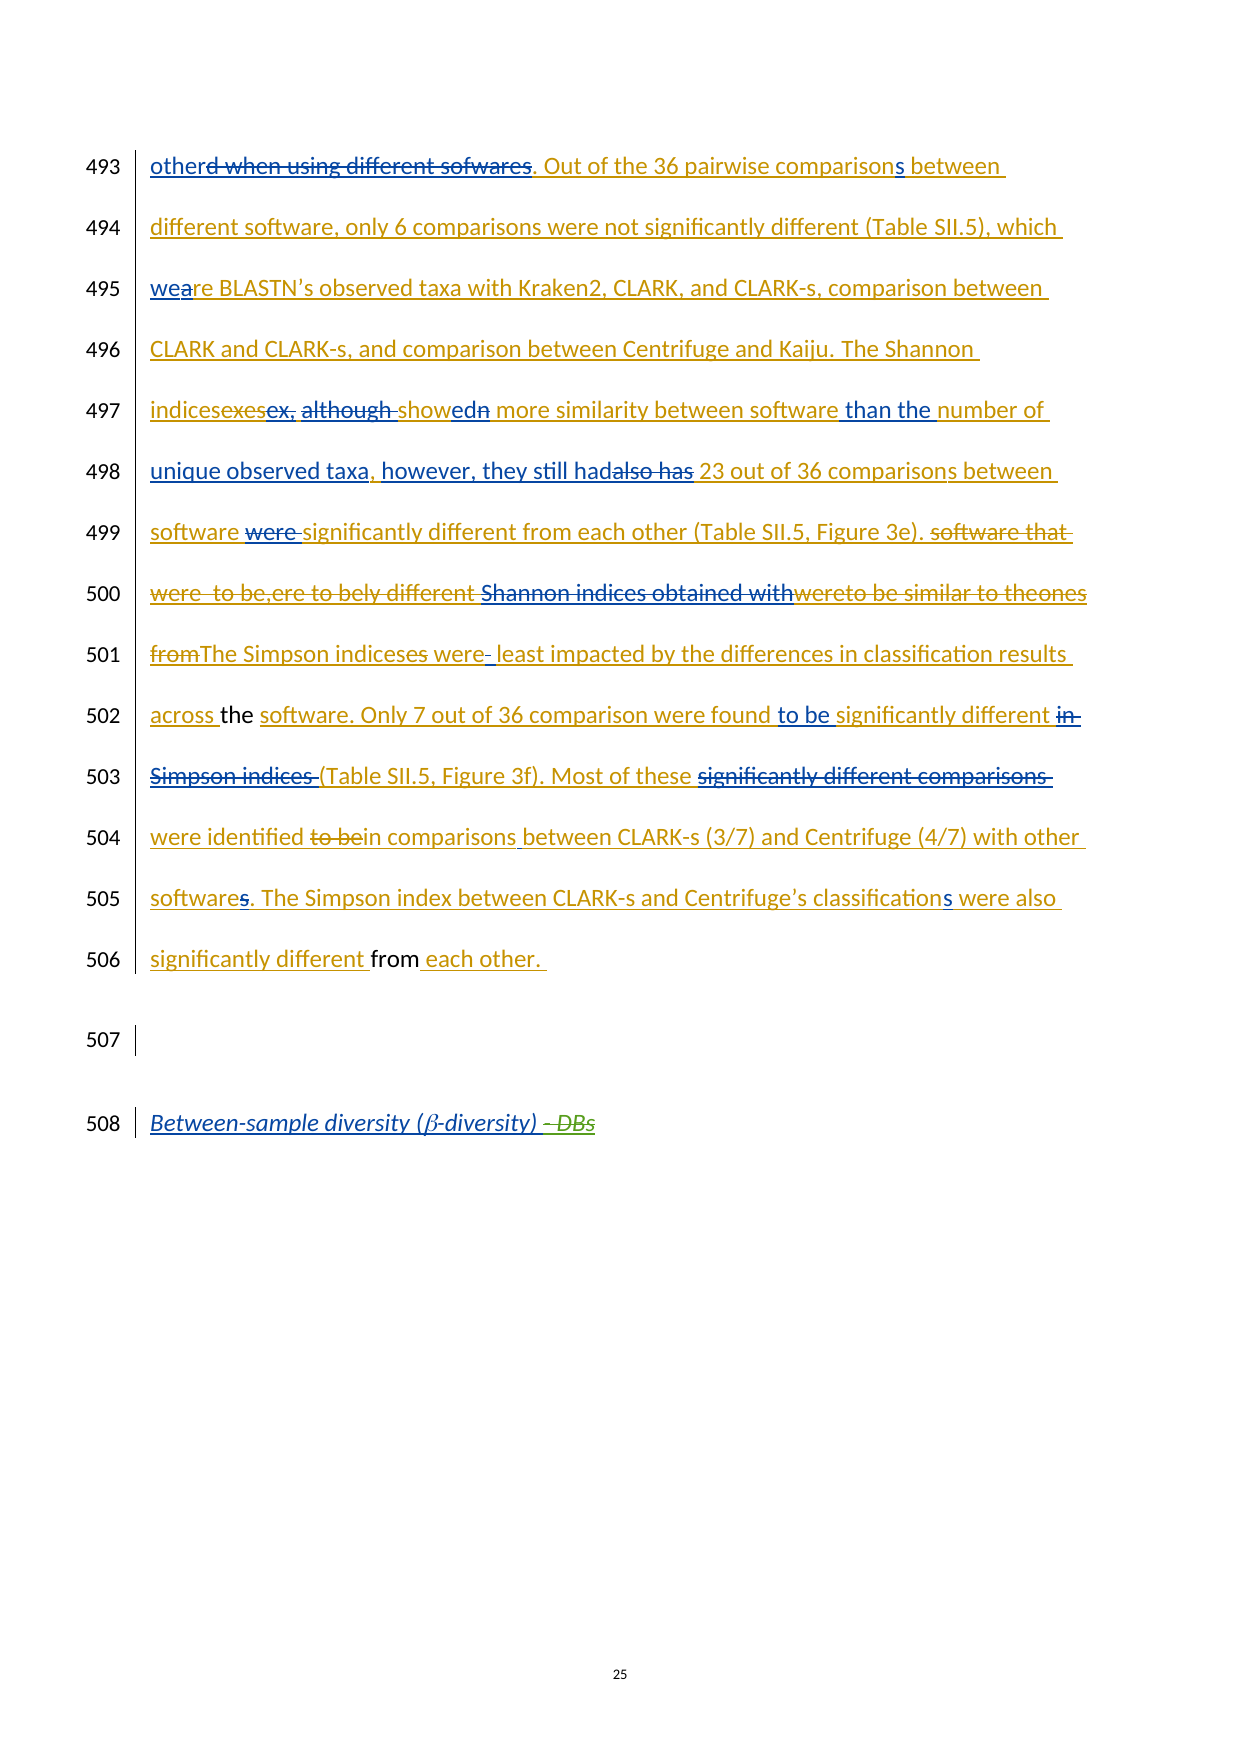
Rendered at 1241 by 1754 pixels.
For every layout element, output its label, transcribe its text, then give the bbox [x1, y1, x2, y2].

text the from [150, 150, 1090, 974]
